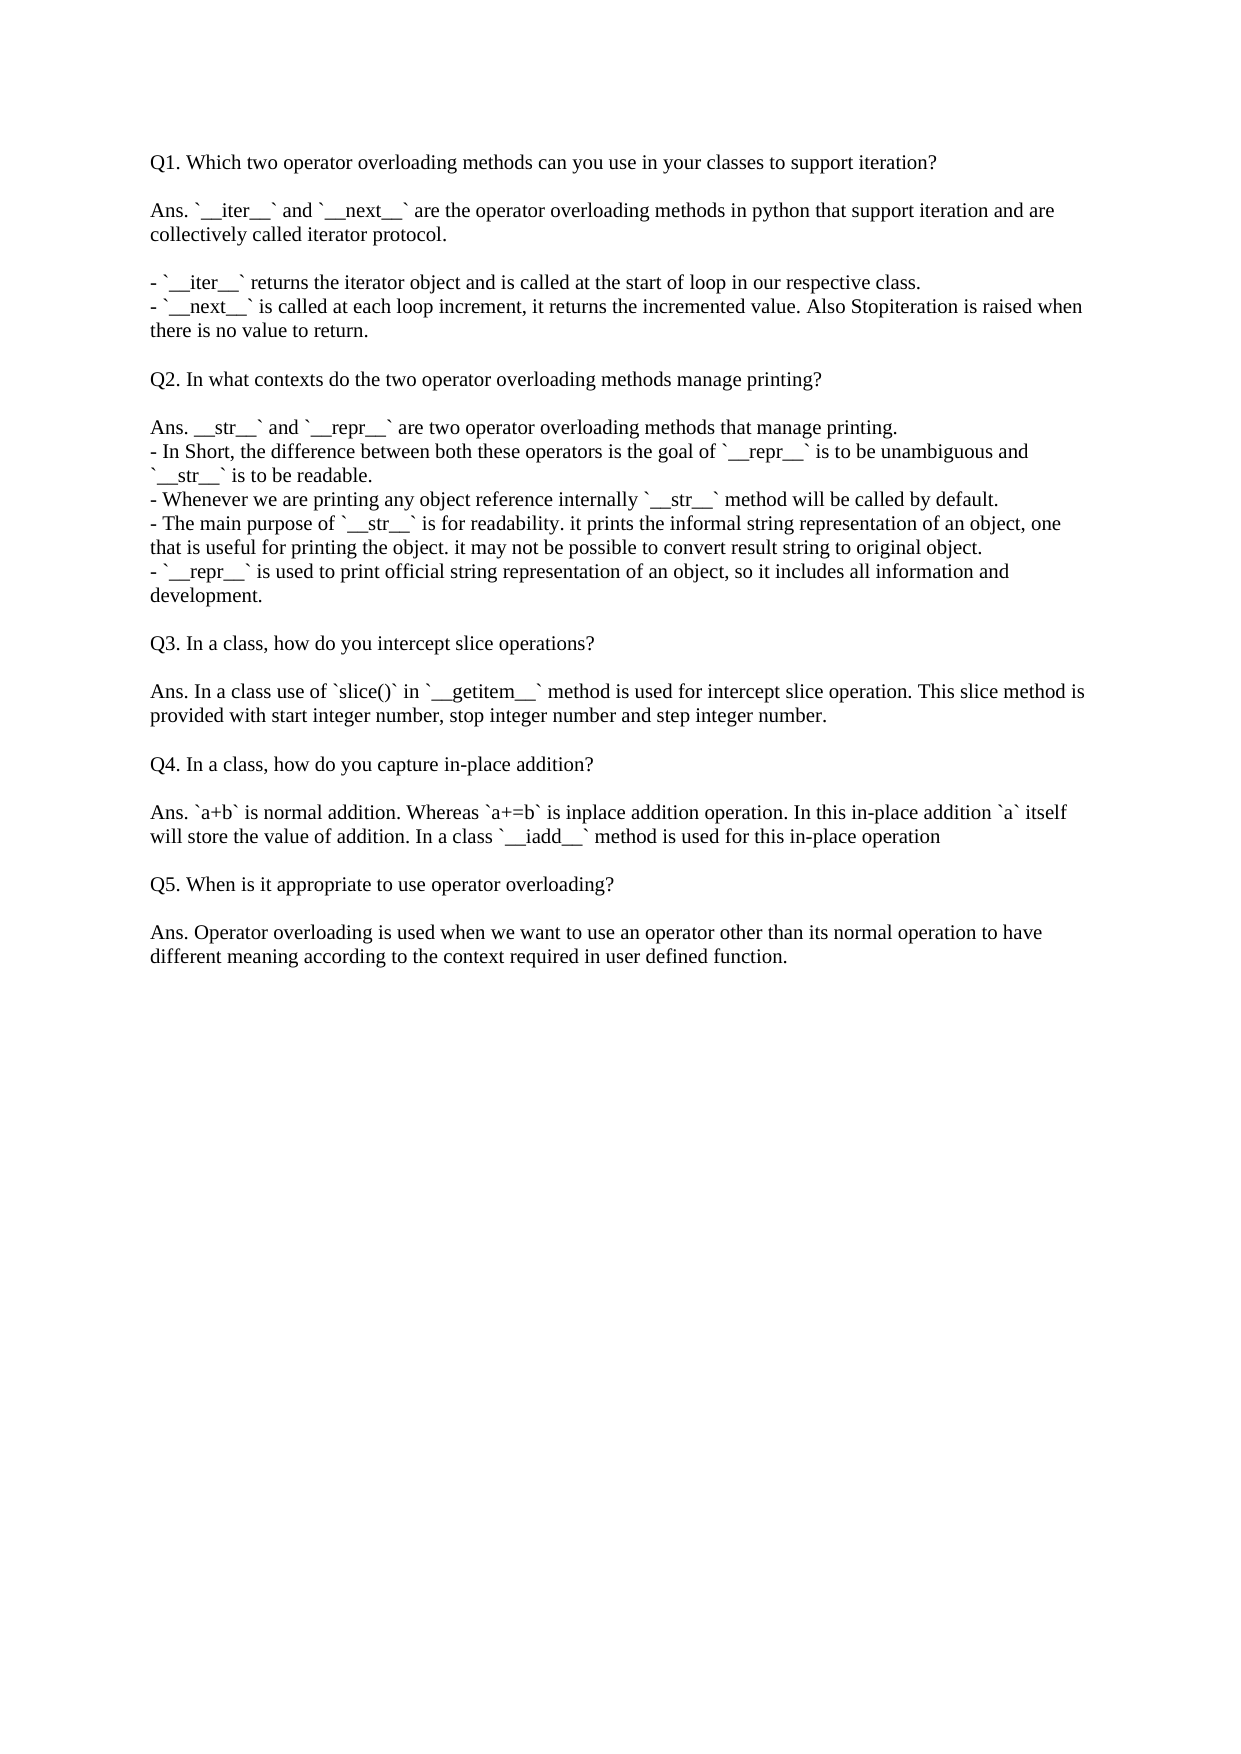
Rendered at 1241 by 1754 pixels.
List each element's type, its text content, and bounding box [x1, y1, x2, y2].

text Ans. __str__` and `__repr__` are two operator overloading methods that manage printing. [150, 415, 1090, 439]
text - In Short, the difference between both these operators is the goal of `__repr__` is to be unambiguous and `__str__` is to be readable. [150, 439, 1090, 487]
text Q3. In a class, how do you intercept slice operations? [150, 631, 1090, 655]
text Q2. In what contexts do the two operator overloading methods manage printing? [150, 367, 1090, 391]
text - `__repr__` is used to print official string representation of an object, so it includes all information and development. [150, 559, 1090, 607]
text - `__iter__` returns the iterator object and is called at the start of loop in our respective class. [150, 270, 1090, 294]
text Ans. Operator overloading is used when we want to use an operator other than its normal operation to have different meaning according to the context required in user defined function. [150, 920, 1090, 968]
text Ans. In a class use of `slice()` in `__getitem__` method is used for intercept slice operation. This slice method is provided with start integer number, stop integer number and step integer number. [150, 679, 1090, 727]
text Ans. `a+b` is normal addition. Whereas `a+=b` is inplace addition operation. In this in-place addition `a` itself will store the value of addition. In a class `__iadd__` method is used for this in-place operation [150, 800, 1090, 848]
text Q4. In a class, how do you capture in-place addition? [150, 752, 1090, 776]
text Q1. Which two operator overloading methods can you use in your classes to support iteration? [150, 150, 1090, 174]
text Ans. `__iter__` and `__next__` are the operator overloading methods in python that support iteration and are collectively called iterator protocol. [150, 198, 1090, 246]
text - The main purpose of `__str__` is for readability. it prints the informal string representation of an object, one that is useful for printing the object. it may not be possible to convert result string to original object. [150, 511, 1090, 559]
text - `__next__` is called at each loop increment, it returns the incremented value. Also Stopiteration is raised when there is no value to return. [150, 294, 1090, 342]
text Q5. When is it appropriate to use operator overloading? [150, 872, 1090, 896]
text - Whenever we are printing any object reference internally `__str__` method will be called by default. [150, 487, 1090, 511]
